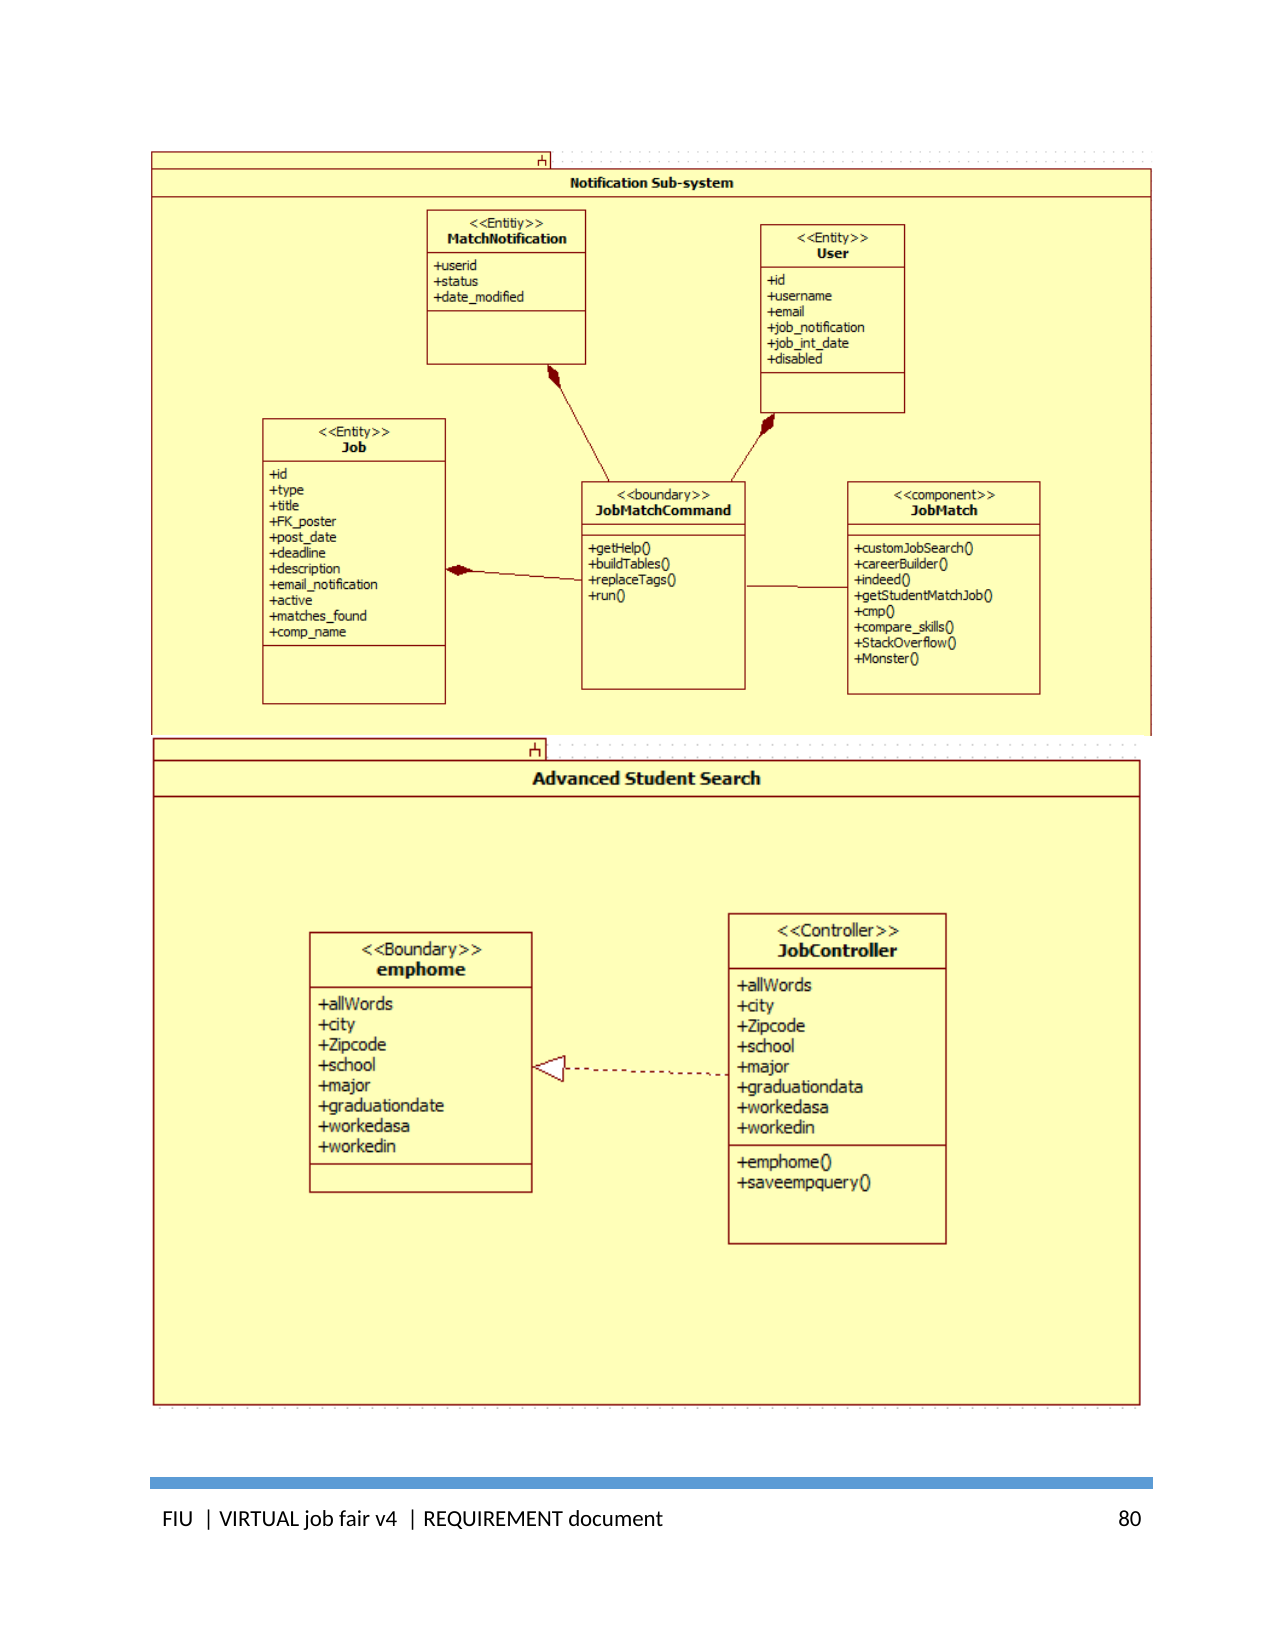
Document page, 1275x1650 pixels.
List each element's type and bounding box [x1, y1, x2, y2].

picture [150, 150, 1153, 1409]
